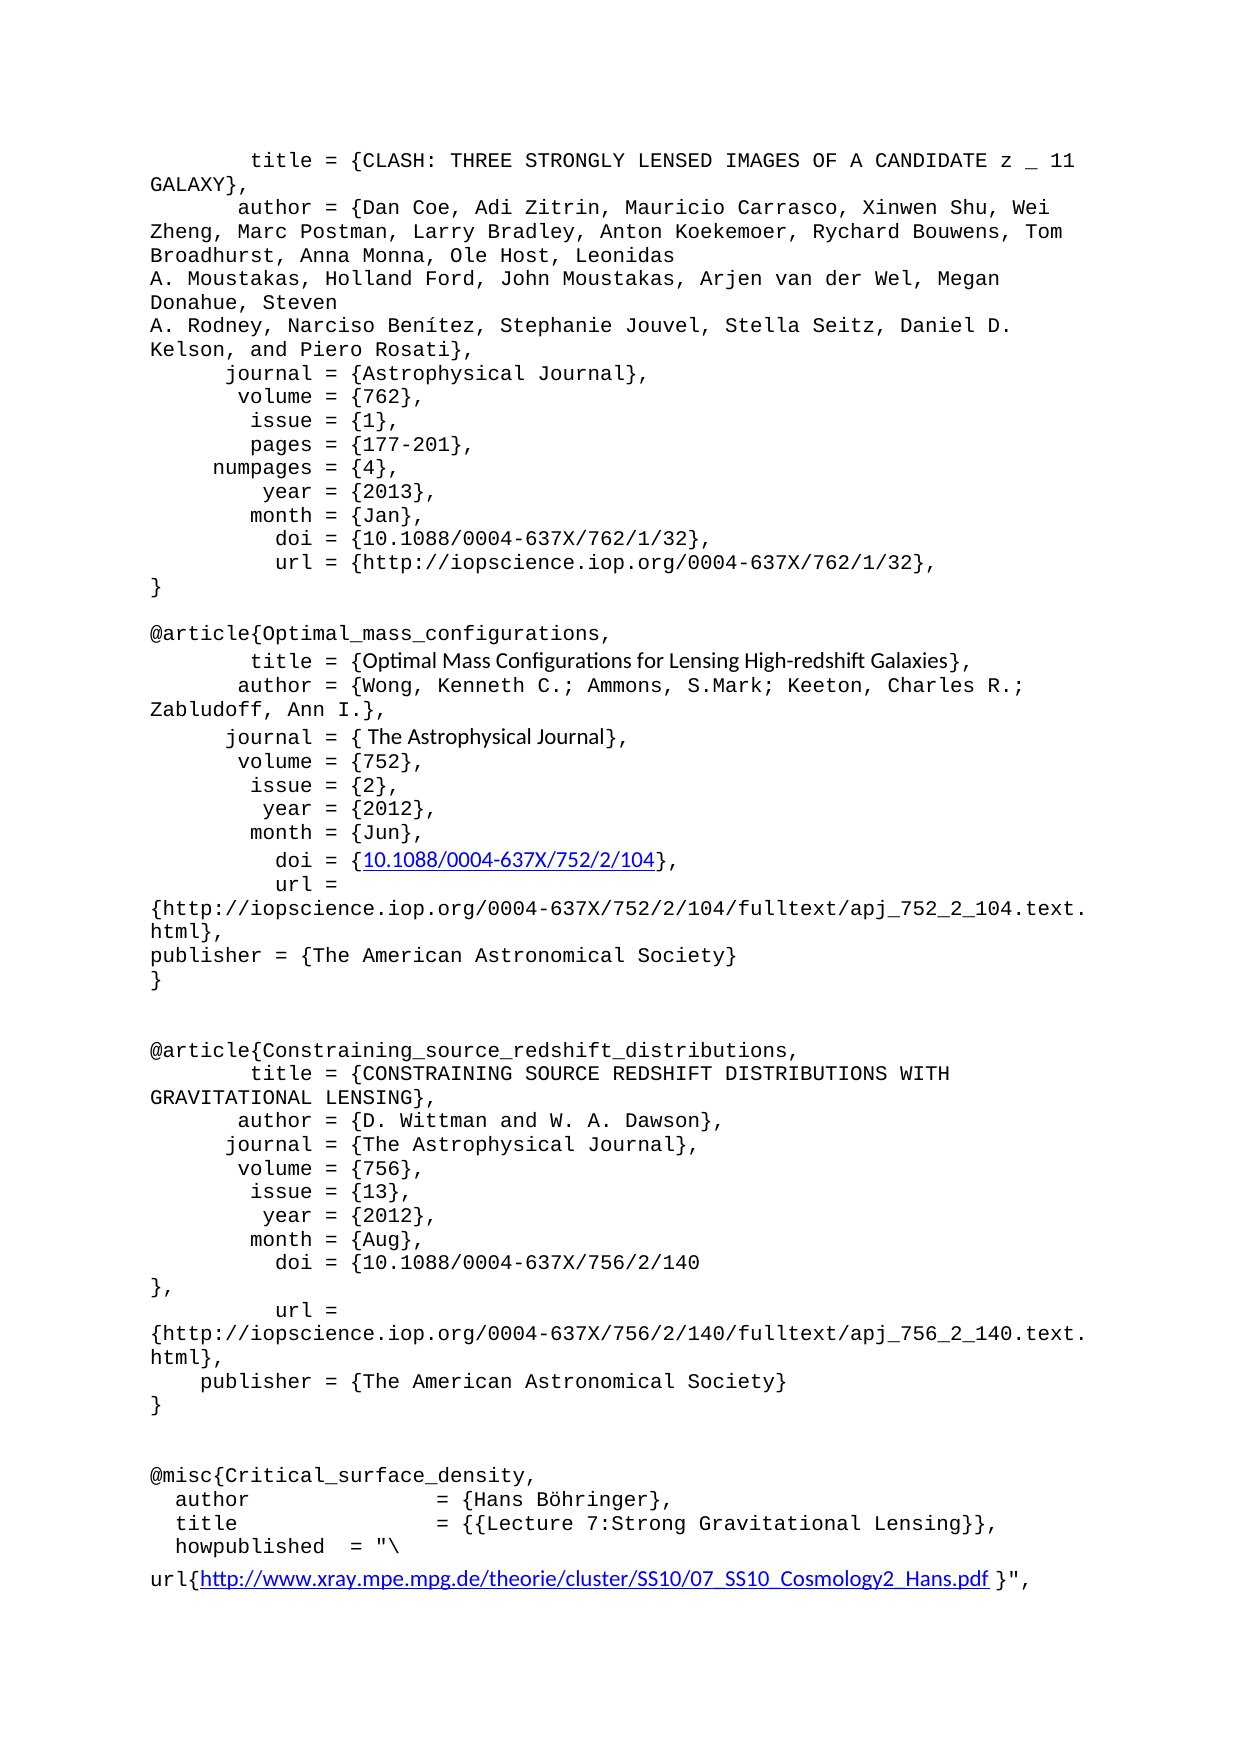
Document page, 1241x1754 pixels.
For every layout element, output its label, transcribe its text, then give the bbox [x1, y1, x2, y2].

text url = {http://iopscience.iop.org/0004-637X/756/2/140/fulltext/apj_756_2_140.text.html}, [150, 1300, 1090, 1371]
text author = {Wong, Kenneth C.; Ammons, S.Mark; Keeton, Charles R.; Zabludoff, Ann I.}, [150, 675, 1090, 722]
text url = {http://iopscience.iop.org/0004-637X/752/2/104/fulltext/apj_752_2_104.text.html}, [150, 874, 1090, 945]
text @misc{Critical_surface_density, [150, 1465, 1090, 1489]
text doi = {10.1088/0004-637X/752/2/104}, [150, 846, 1090, 874]
text title = {Optimal Mass Configurations for Lensing High-redshift Galaxies}, [150, 647, 1090, 675]
text month = {Aug}, [150, 1229, 1090, 1252]
text year = {2013}, [150, 481, 1090, 505]
text A. Moustakas, Holland Ford, John Moustakas, Arjen van der Wel, Megan Donahue, Steven [150, 268, 1090, 316]
text author = {Hans Böhringer}, [150, 1489, 1090, 1512]
text numpages = {4}, [150, 457, 1090, 481]
text year = {2012}, [150, 1205, 1090, 1229]
text title = {{Lecture 7:Strong Gravitational Lensing}}, [150, 1512, 1090, 1536]
text @article{Optimal_mass_configurations, [150, 623, 1090, 647]
text } [150, 1394, 1090, 1418]
text journal = {Astrophysical Journal}, [150, 363, 1090, 386]
text publisher = {The American Astronomical Society} [150, 945, 1090, 969]
text @article{Constraining_source_redshift_distributions, [150, 1039, 1090, 1063]
text issue = {1}, [150, 410, 1090, 434]
text month = {Jun}, [150, 822, 1090, 846]
text howpublished = "\url{http://www.xray.mpe.mpg.de/theorie/cluster/SS10/07_SS10_Cosmology2_Hans.pdf }", [150, 1536, 1090, 1592]
text author = {Dan Coe, Adi Zitrin, Mauricio Carrasco, Xinwen Shu, Wei Zheng, Marc Postman, Larry Bradley, Anton Koekemoer, Rychard Bouwens, Tom Broadhurst, Anna Monna, Ole Host, Leonidas [150, 197, 1090, 268]
text }, [150, 1276, 1090, 1300]
text issue = {2}, [150, 774, 1090, 798]
text author = {D. Wittman and W. A. Dawson}, [150, 1111, 1090, 1134]
text year = {2012}, [150, 798, 1090, 822]
text A. Rodney, Narciso Benítez, Stephanie Jouvel, Stella Seitz, Daniel D. Kelson, and Piero Rosati}, [150, 316, 1090, 363]
text month = {Jan}, [150, 505, 1090, 528]
text publisher = {The American Astronomical Society} [150, 1371, 1090, 1394]
text pages = {177-201}, [150, 434, 1090, 457]
text volume = {762}, [150, 386, 1090, 410]
text journal = { The Astrophysical Journal}, [150, 722, 1090, 751]
text volume = {756}, [150, 1158, 1090, 1181]
text doi = {10.1088/0004-637X/756/2/140 [150, 1252, 1090, 1276]
text title = {CLASH: THREE STRONGLY LENSED IMAGES OF A CANDIDATE z _ 11 GALAXY}, [150, 150, 1090, 197]
text } [150, 576, 1090, 599]
text issue = {13}, [150, 1181, 1090, 1205]
text } [150, 969, 1090, 992]
text doi = {10.1088/0004-637X/762/1/32}, [150, 528, 1090, 552]
text volume = {752}, [150, 751, 1090, 774]
text journal = {The Astrophysical Journal}, [150, 1134, 1090, 1158]
text title = {CONSTRAINING SOURCE REDSHIFT DISTRIBUTIONS WITH GRAVITATIONAL LENSING}, [150, 1063, 1090, 1111]
text url = {http://iopscience.iop.org/0004-637X/762/1/32}, [150, 552, 1090, 576]
